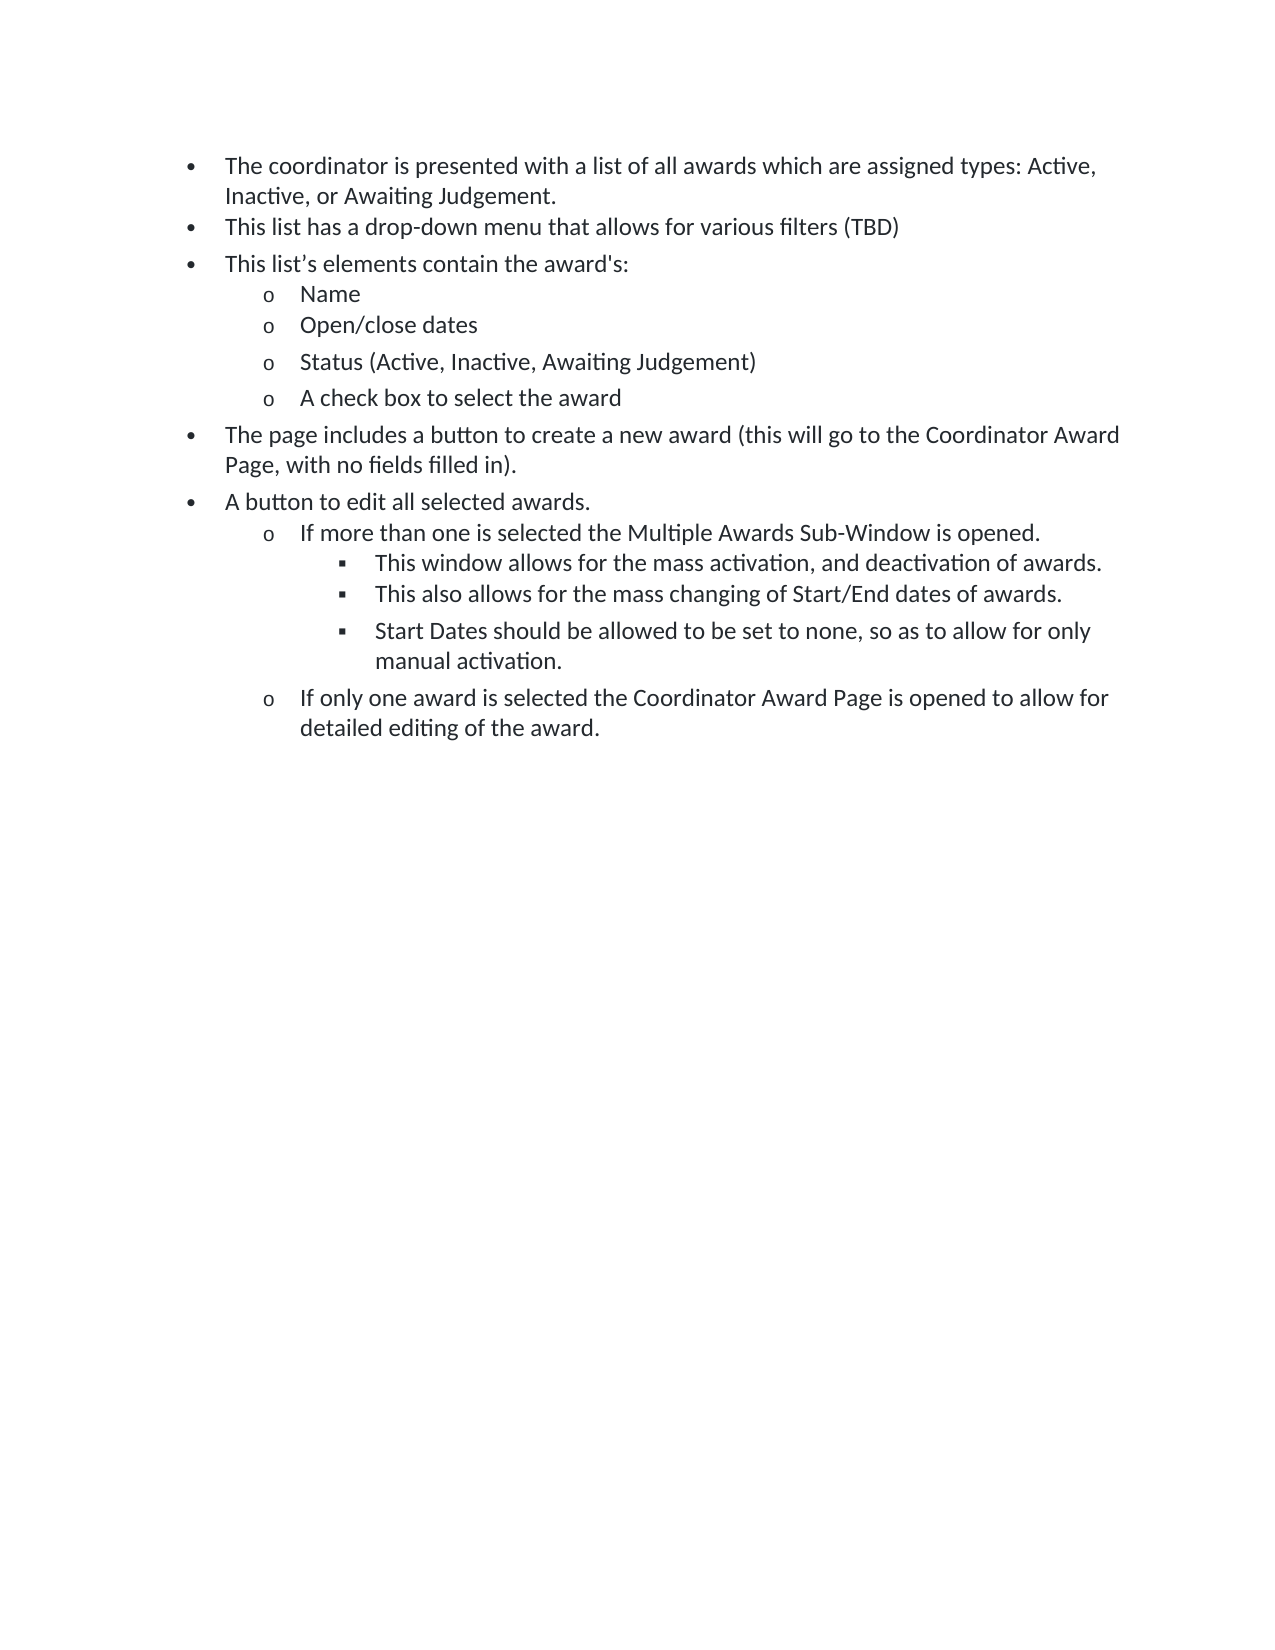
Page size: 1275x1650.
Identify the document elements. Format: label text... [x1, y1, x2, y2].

list The page includes a button to create a new award (this will go to the Coordinator Award Page, with no fields filled in). [187, 419, 1125, 480]
list A button to edit all selected awards. [187, 486, 1125, 517]
list This also allows for the mass changing of Start/End dates of awards. [337, 578, 1125, 608]
list This list’s elements contain the award's: [187, 248, 1125, 278]
list Name [262, 278, 1125, 309]
list If only one award is selected the Coordinator Award Page is opened to allow for detailed editing of the award. [262, 682, 1125, 743]
list Open/close dates [262, 309, 1125, 339]
list This window allows for the mass activation, and deactivation of awards. [337, 547, 1125, 578]
list Status (Active, Inactive, Awaiting Judgement) [262, 346, 1125, 376]
list The coordinator is presented with a list of all awards which are assigned types: Active, Inactive, or Awaiting Judgement. [187, 150, 1125, 211]
list Start Dates should be allowed to be set to none, so as to allow for only manual activation. [337, 615, 1125, 676]
list This list has a drop-down menu that allows for various filters (TBD) [187, 211, 1125, 242]
list A check box to select the award [262, 382, 1125, 413]
list If more than one is selected the Multiple Awards Sub-Window is opened. [262, 517, 1125, 547]
